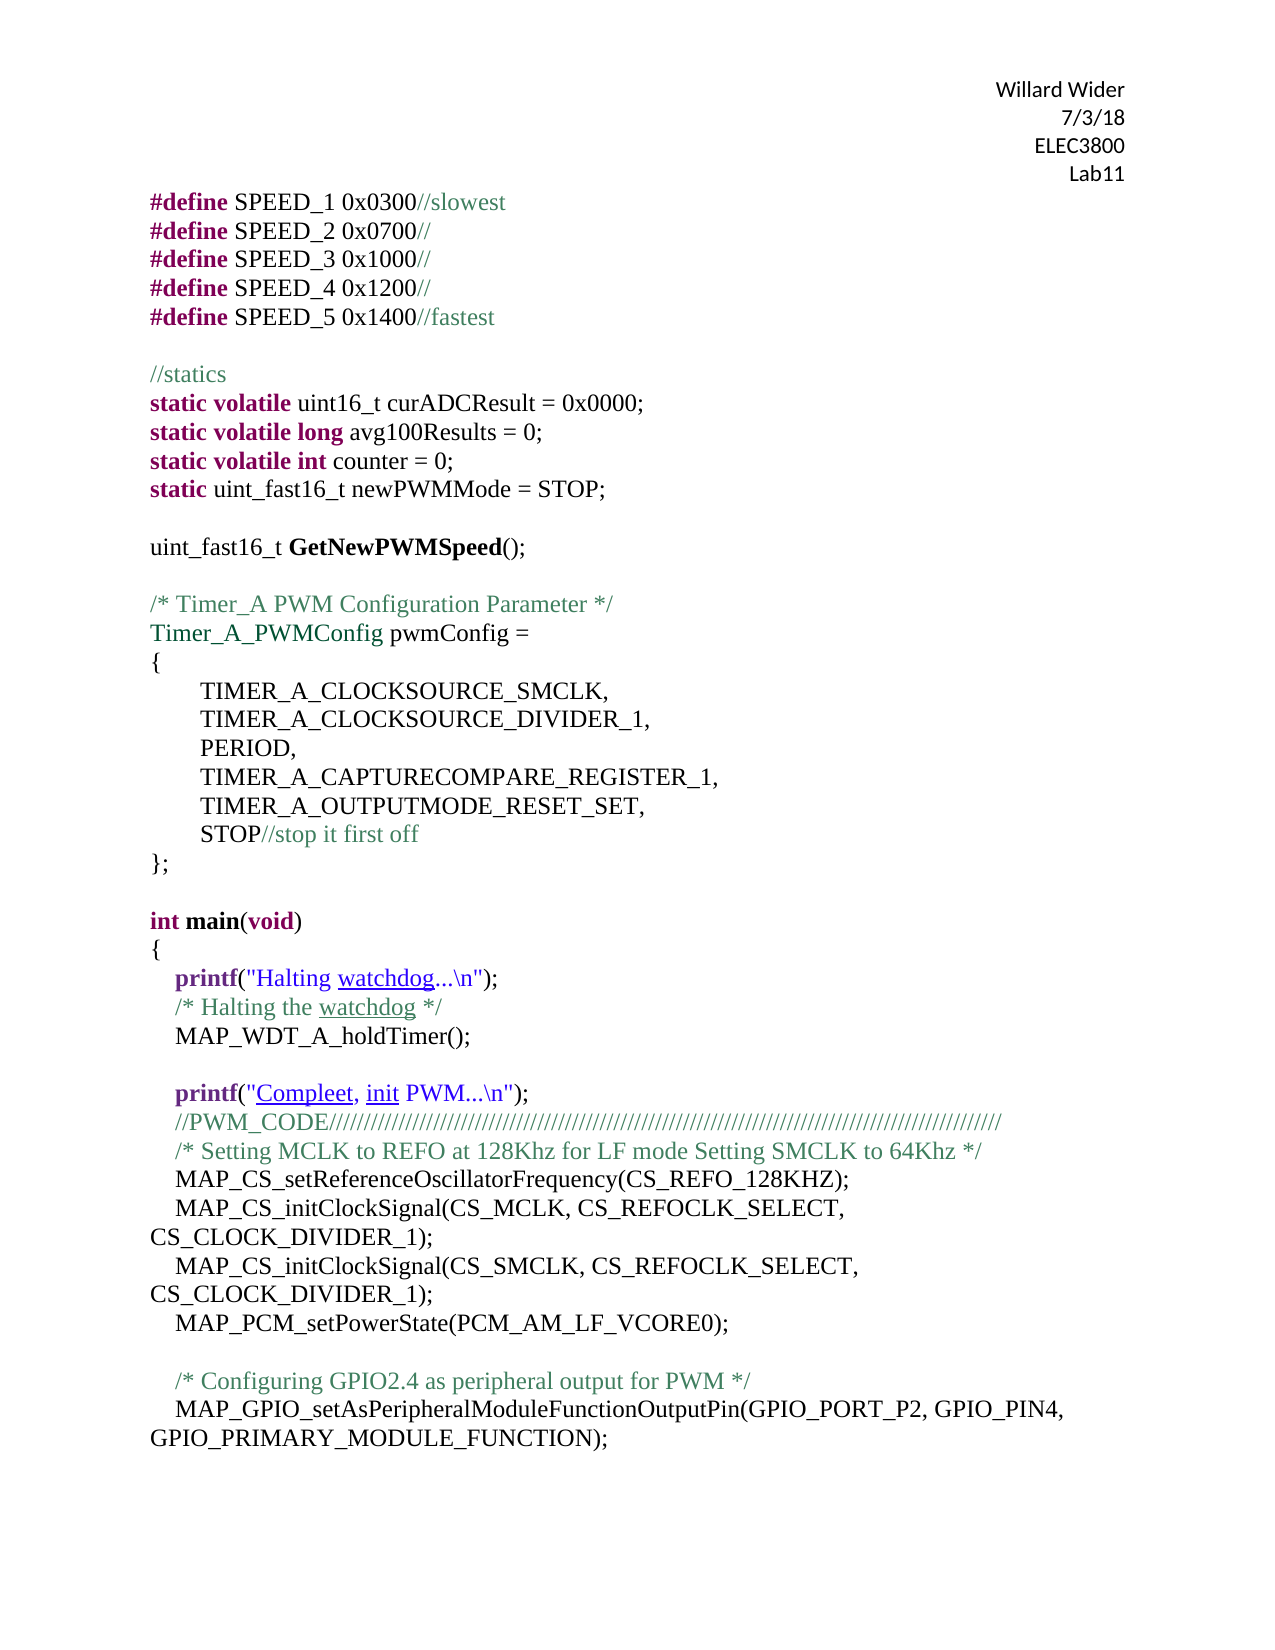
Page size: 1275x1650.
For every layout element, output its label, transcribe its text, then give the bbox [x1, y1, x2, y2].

text #define SPEED_2 0x0700// [150, 216, 1125, 244]
text Timer_A_PWMConfig pwmConfig = [150, 618, 1125, 647]
text #define SPEED_1 0x0300//slowest [150, 187, 1125, 216]
text MAP_GPIO_setAsPeripheralModuleFunctionOutputPin(GPIO_PORT_P2, GPIO_PIN4, GPIO_PRIMARY_MODULE_FUNCTION); [150, 1394, 1125, 1452]
text { [150, 934, 1125, 963]
text { [150, 647, 1125, 676]
text /* Setting MCLK to REFO at 128Khz for LF mode Setting SMCLK to 64Khz */ [150, 1136, 1125, 1164]
text printf("Compleet, init PWM...\n"); [150, 1078, 1125, 1107]
text TIMER_A_CLOCKSOURCE_SMCLK, [150, 676, 1125, 704]
text static volatile long avg100Results = 0; [150, 417, 1125, 446]
text PERIOD, [150, 733, 1125, 762]
text MAP_CS_setReferenceOscillatorFrequency(CS_REFO_128KHZ); [150, 1164, 1125, 1193]
text TIMER_A_CLOCKSOURCE_DIVIDER_1, [150, 704, 1125, 733]
text TIMER_A_OUTPUTMODE_RESET_SET, [150, 791, 1125, 819]
text printf("Halting watchdog...\n"); [150, 963, 1125, 992]
text int main(void) [150, 906, 1125, 934]
text /* Halting the watchdog */ [150, 992, 1125, 1021]
text /* Configuring GPIO2.4 as peripheral output for PWM */ [150, 1366, 1125, 1394]
text STOP//stop it first off [150, 819, 1125, 848]
text //PWM_CODE///////////////////////////////////////////////////////////////////////////////////////////////// [150, 1107, 1125, 1136]
text static volatile uint16_t curADCResult = 0x0000; [150, 388, 1125, 417]
text uint_fast16_t GetNewPWMSpeed(); [150, 532, 1125, 561]
text //statics [150, 359, 1125, 388]
text MAP_CS_initClockSignal(CS_MCLK, CS_REFOCLK_SELECT, CS_CLOCK_DIVIDER_1); [150, 1193, 1125, 1251]
text #define SPEED_4 0x1200// [150, 273, 1125, 302]
text /* Timer_A PWM Configuration Parameter */ [150, 589, 1125, 618]
text MAP_CS_initClockSignal(CS_SMCLK, CS_REFOCLK_SELECT, CS_CLOCK_DIVIDER_1); [150, 1251, 1125, 1308]
text static uint_fast16_t newPWMMode = STOP; [150, 474, 1125, 503]
text MAP_WDT_A_holdTimer(); [150, 1021, 1125, 1049]
text static volatile int counter = 0; [150, 446, 1125, 474]
text MAP_PCM_setPowerState(PCM_AM_LF_VCORE0); [150, 1308, 1125, 1337]
text TIMER_A_CAPTURECOMPARE_REGISTER_1, [150, 762, 1125, 791]
text #define SPEED_3 0x1000// [150, 244, 1125, 273]
text #define SPEED_5 0x1400//fastest [150, 302, 1125, 331]
text }; [150, 848, 1125, 877]
